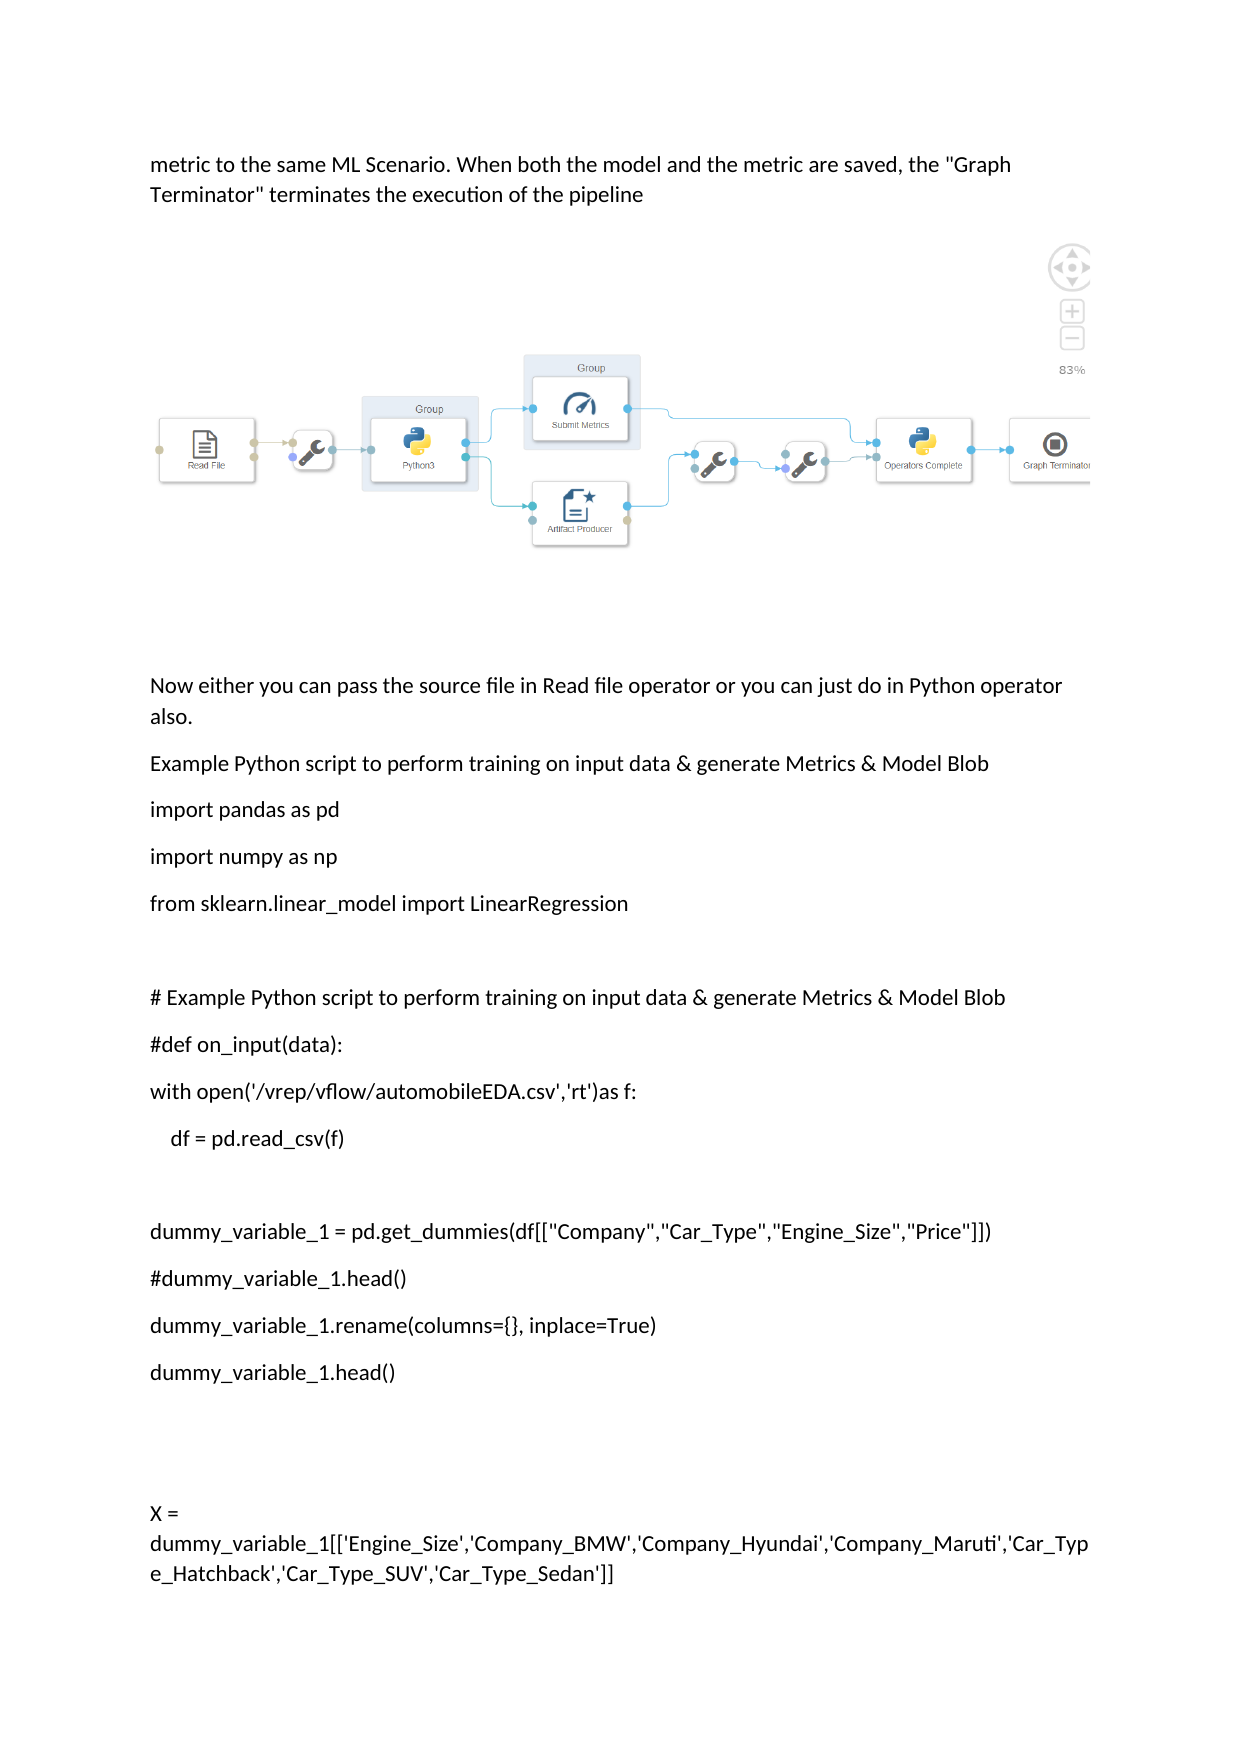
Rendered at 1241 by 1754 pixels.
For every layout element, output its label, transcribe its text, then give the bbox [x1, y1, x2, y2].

text import pandas as pd [150, 796, 1090, 823]
text import numpy as np [150, 842, 1090, 870]
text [150, 150, 1090, 208]
text #dummy_variable_1.head() [150, 1264, 1090, 1292]
text dummy_variable_1.rename(columns={}, inplace=True) [150, 1311, 1090, 1339]
text dummy_variable_1.head() [150, 1358, 1090, 1386]
text df = pd.read_csv(f) [150, 1124, 1090, 1152]
text Now either you can pass the source file in Read file operator or you can just do in Python operator also. [150, 672, 1090, 730]
text from sklearn.linear_model import LinearRegression [150, 889, 1090, 917]
text X = dummy_variable_1[['Engine_Size','Company_BMW','Company_Hyundai','Company_Maruti','Car_Type_Hatchback','Car_Type_SUV','Car_Type_Sedan']] [150, 1499, 1090, 1587]
picture [150, 227, 1091, 606]
text with open('/vrep/vflow/automobileEDA.csv','rt')as f: [150, 1077, 1090, 1105]
text # Example Python script to perform training on input data & generate Metrics & Model Blob [150, 983, 1090, 1011]
text dummy_variable_1 = pd.get_dummies(df[["Company","Car_Type","Engine_Size","Price"]]) [150, 1217, 1090, 1245]
text Example Python script to perform training on input data & generate Metrics & Model Blob [150, 749, 1090, 777]
text #def on_input(data): [150, 1030, 1090, 1058]
